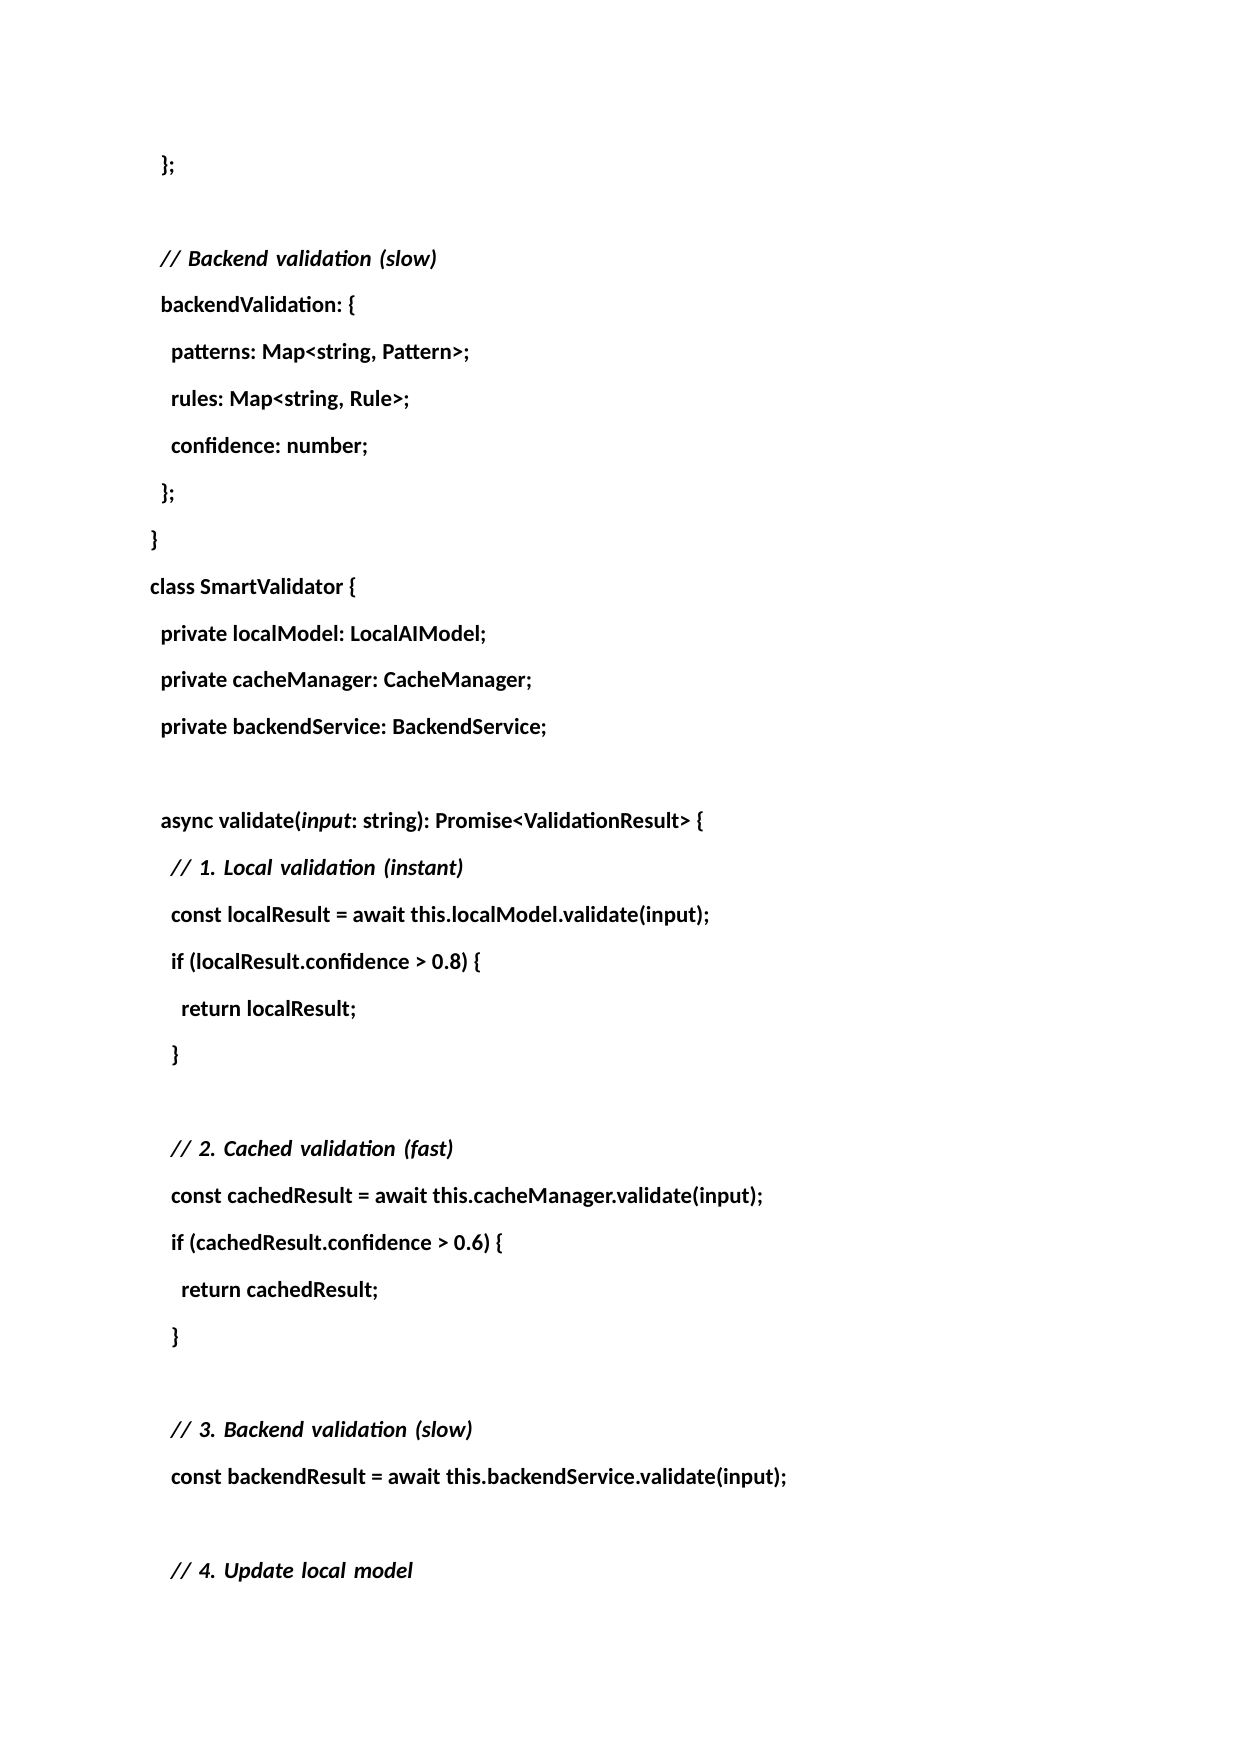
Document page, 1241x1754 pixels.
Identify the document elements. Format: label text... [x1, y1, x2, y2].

text backendValidation: { [150, 291, 1090, 319]
text return localResult; [150, 994, 1090, 1022]
text rules: Map<string, Rule>; [150, 384, 1090, 412]
text class SmartValidator { [150, 572, 1090, 600]
text return cachedResult; [150, 1275, 1090, 1303]
text } [150, 1322, 1090, 1350]
text patterns: Map<string, Pattern>; [150, 337, 1090, 366]
text private localModel: LocalAIModel; [150, 619, 1090, 647]
text // Backend validation (slow) [150, 244, 1090, 272]
text if (cachedResult.confidence > 0.6) { [150, 1228, 1090, 1256]
text const localResult = await this.localModel.validate(input); [150, 900, 1090, 928]
text // 4. Update local model [150, 1556, 1090, 1584]
text async validate(input: string): Promise<ValidationResult> { [150, 806, 1090, 834]
text confidence: number; [150, 431, 1090, 459]
text const backendResult = await this.backendService.validate(input); [150, 1462, 1090, 1491]
text } [150, 525, 1090, 553]
text const cachedResult = await this.cacheManager.validate(input); [150, 1181, 1090, 1209]
text private cacheManager: CacheManager; [150, 666, 1090, 694]
text // 2. Cached validation (fast) [150, 1134, 1090, 1162]
text // 3. Backend validation (slow) [150, 1416, 1090, 1444]
text // 1. Local validation (instant) [150, 853, 1090, 881]
text private backendService: BackendService; [150, 712, 1090, 741]
text }; [150, 150, 1090, 178]
text if (localResult.confidence > 0.8) { [150, 947, 1090, 975]
text }; [150, 478, 1090, 506]
text } [150, 1041, 1090, 1069]
